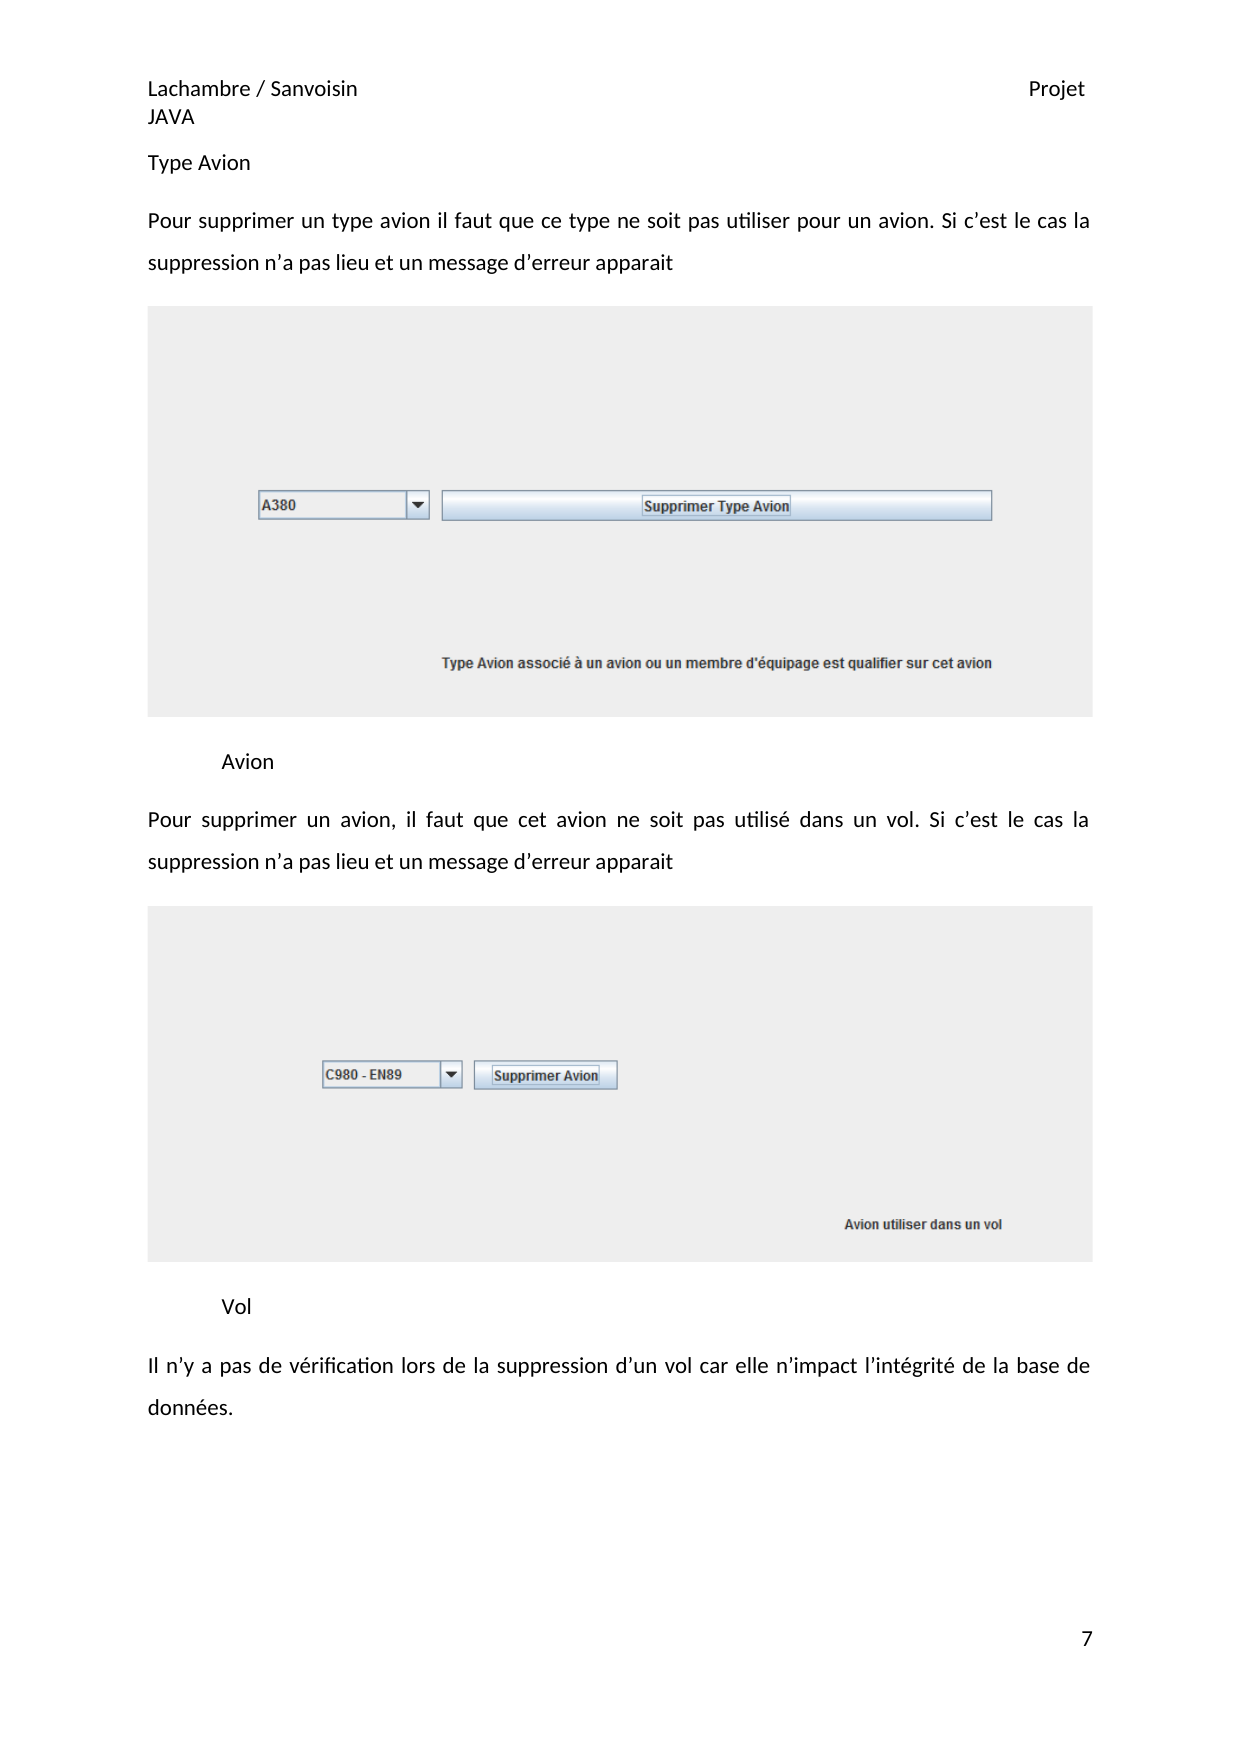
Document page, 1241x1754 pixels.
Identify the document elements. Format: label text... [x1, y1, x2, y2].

text Il n’y a pas de vérification lors de la suppression d’un vol car elle n’impact l’intégrité de la base de données. [148, 1351, 1093, 1421]
text Avion [148, 747, 1093, 775]
text Pour supprimer un avion, il faut que cet avion ne soit pas utilisé dans un vol. Si c’est le cas la suppression n’a pas lieu et un message d’erreur apparait [148, 805, 1093, 875]
text Vol [148, 1292, 1093, 1320]
text Type Avion [148, 148, 1093, 176]
picture [147, 306, 1093, 717]
text Pour supprimer un type avion il faut que ce type ne soit pas utiliser pour un avion. Si c’est le cas la suppression n’a pas lieu et un message d’erreur apparait [148, 206, 1093, 276]
picture [147, 906, 1093, 1262]
